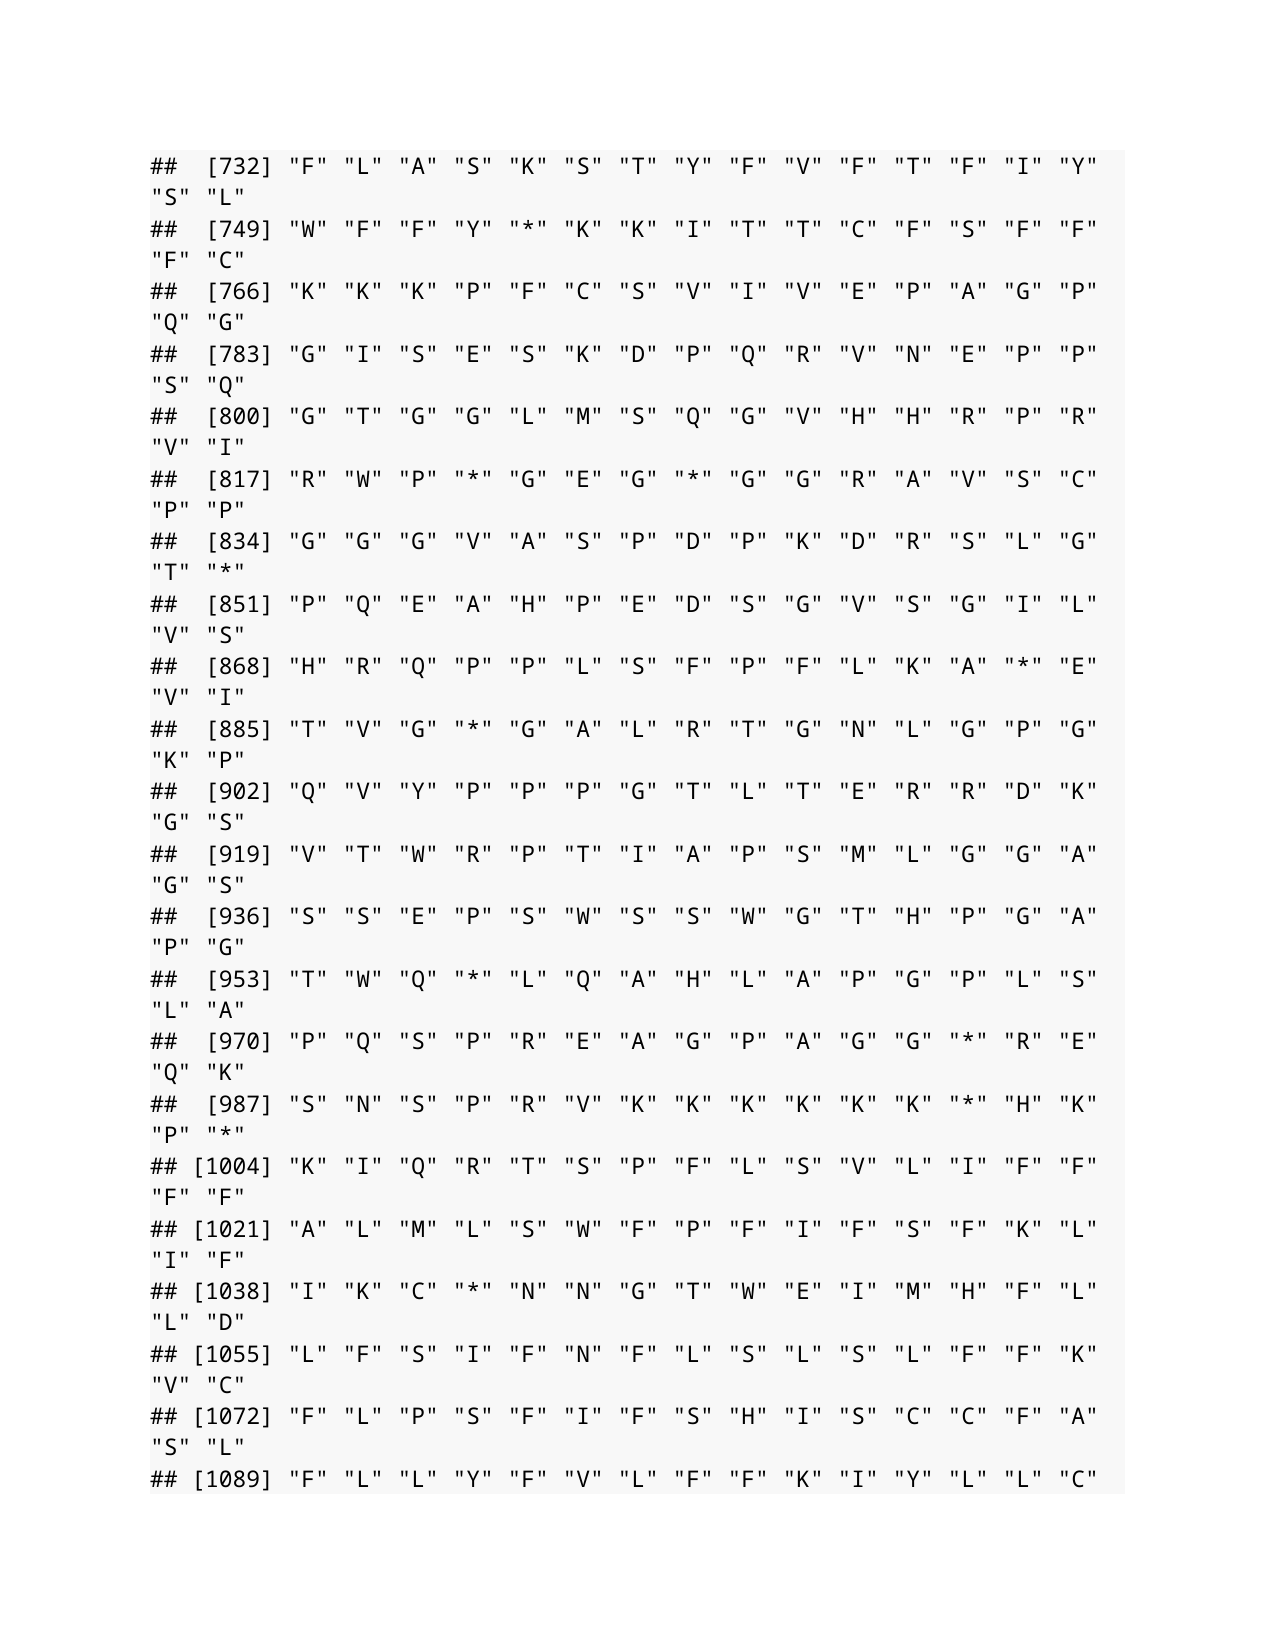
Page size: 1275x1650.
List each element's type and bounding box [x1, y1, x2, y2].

text [150, 150, 1125, 1494]
